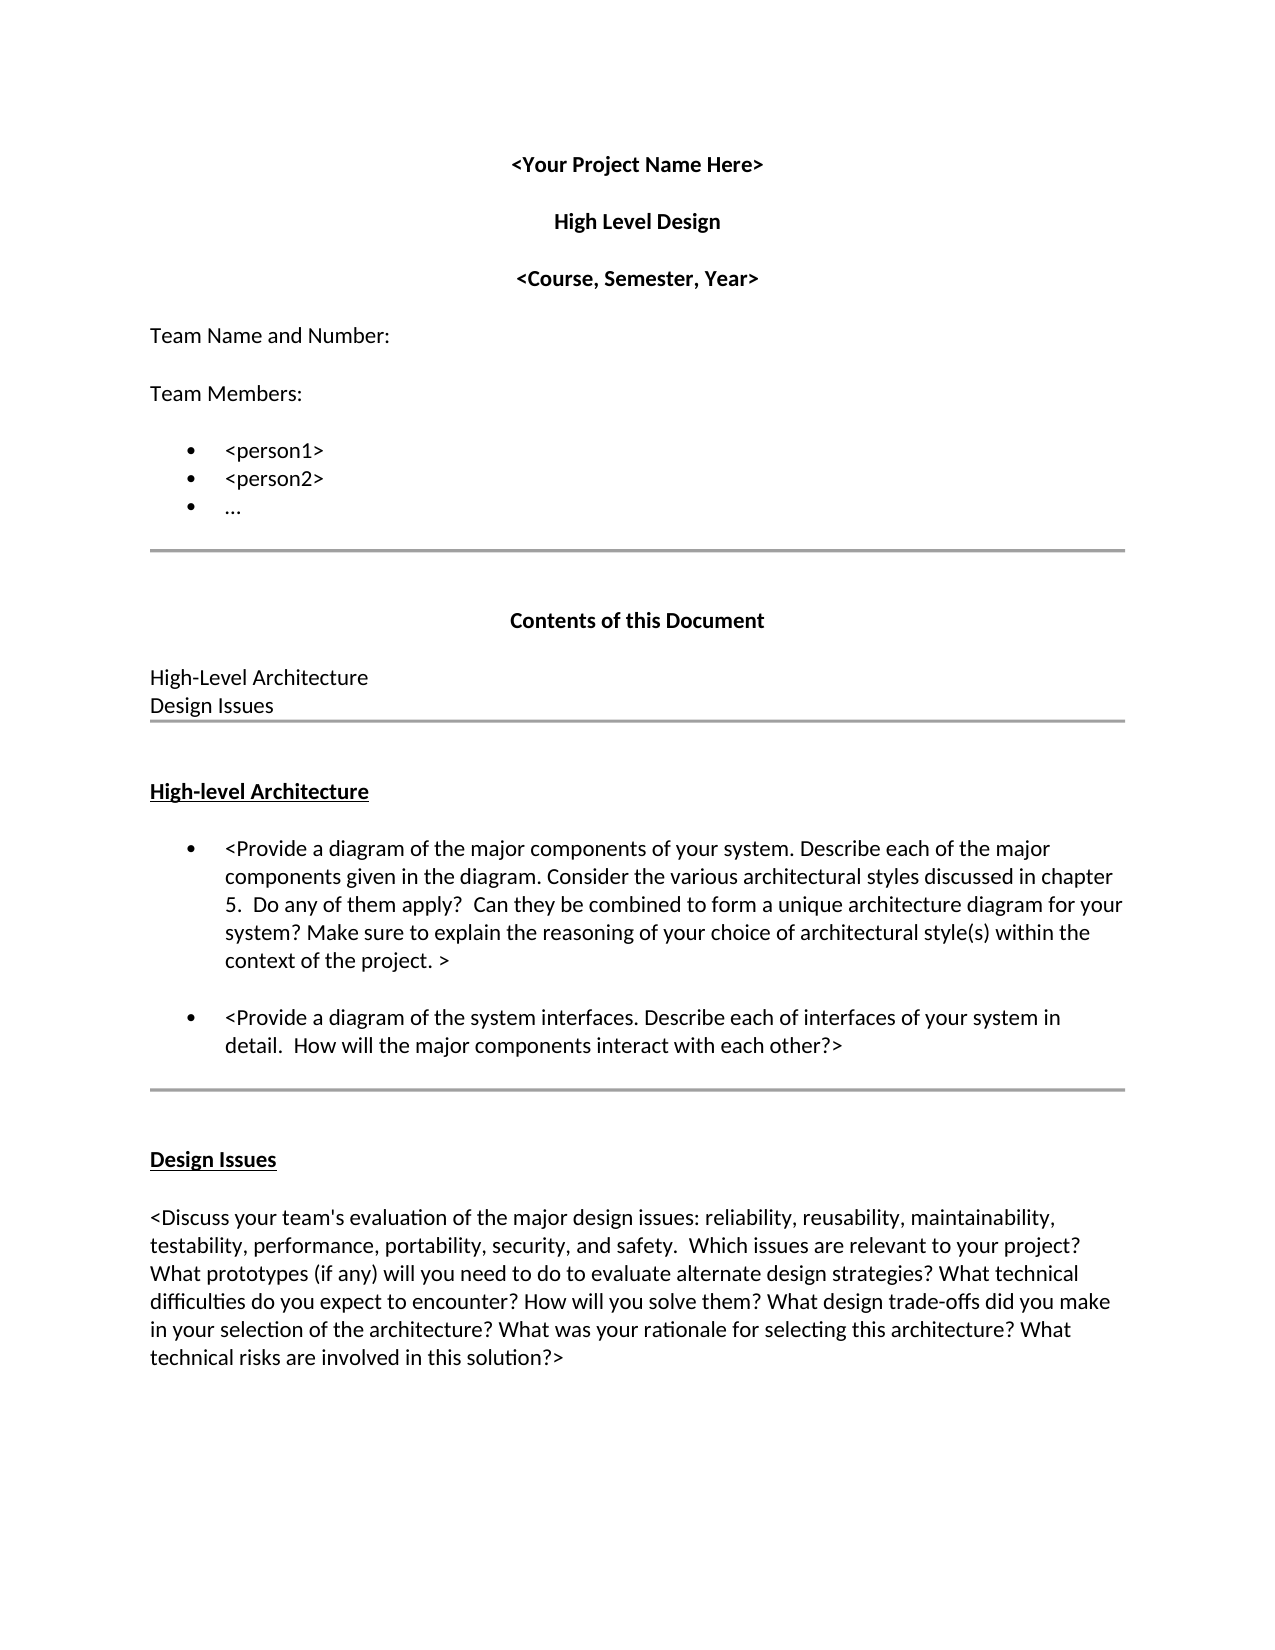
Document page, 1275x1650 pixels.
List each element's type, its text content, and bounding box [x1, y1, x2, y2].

text High-Level Architecture [150, 663, 1125, 692]
list <Provide a diagram of the system interfaces. Describe each of interfaces of your system in detail. How will the major components interact with each other?> [187, 1003, 1125, 1059]
text <Discuss your team's evaluation of the major design issues: reliability, reusability, maintainability, testability, performance, portability, security, and safety. Which issues are relevant to your project? What prototypes (if any) will you need to do to evaluate alternate design strategies? What technical difficulties do you expect to encounter? How will you solve them? What design trade-offs did you make in your selection of the architecture? What was your rationale for selecting this architecture? What technical risks are involved in this solution?> [150, 1203, 1125, 1371]
text Design Issues [150, 1146, 1125, 1174]
list <person1> [187, 436, 1125, 464]
text Team Members: [150, 379, 1125, 407]
text High Level Design [150, 207, 1125, 235]
list … [187, 492, 1125, 520]
list <person2> [187, 464, 1125, 492]
text <Course, Semester, Year> [150, 264, 1125, 292]
text High-level Architecture [150, 777, 1125, 805]
text Contents of this Document [150, 606, 1125, 634]
list <Provide a diagram of the major components of your system. Describe each of the major components given in the diagram. Consider the various architectural styles discussed in chapter 5. Do any of them apply? Can they be combined to form a unique architecture diagram for your system? Make sure to explain the reasoning of your choice of architectural style(s) within the context of the project. > [187, 834, 1125, 974]
text <Your Project Name Here> [150, 150, 1125, 178]
text Team Name and Number: [150, 322, 1125, 349]
text Design Issues [150, 692, 1125, 719]
